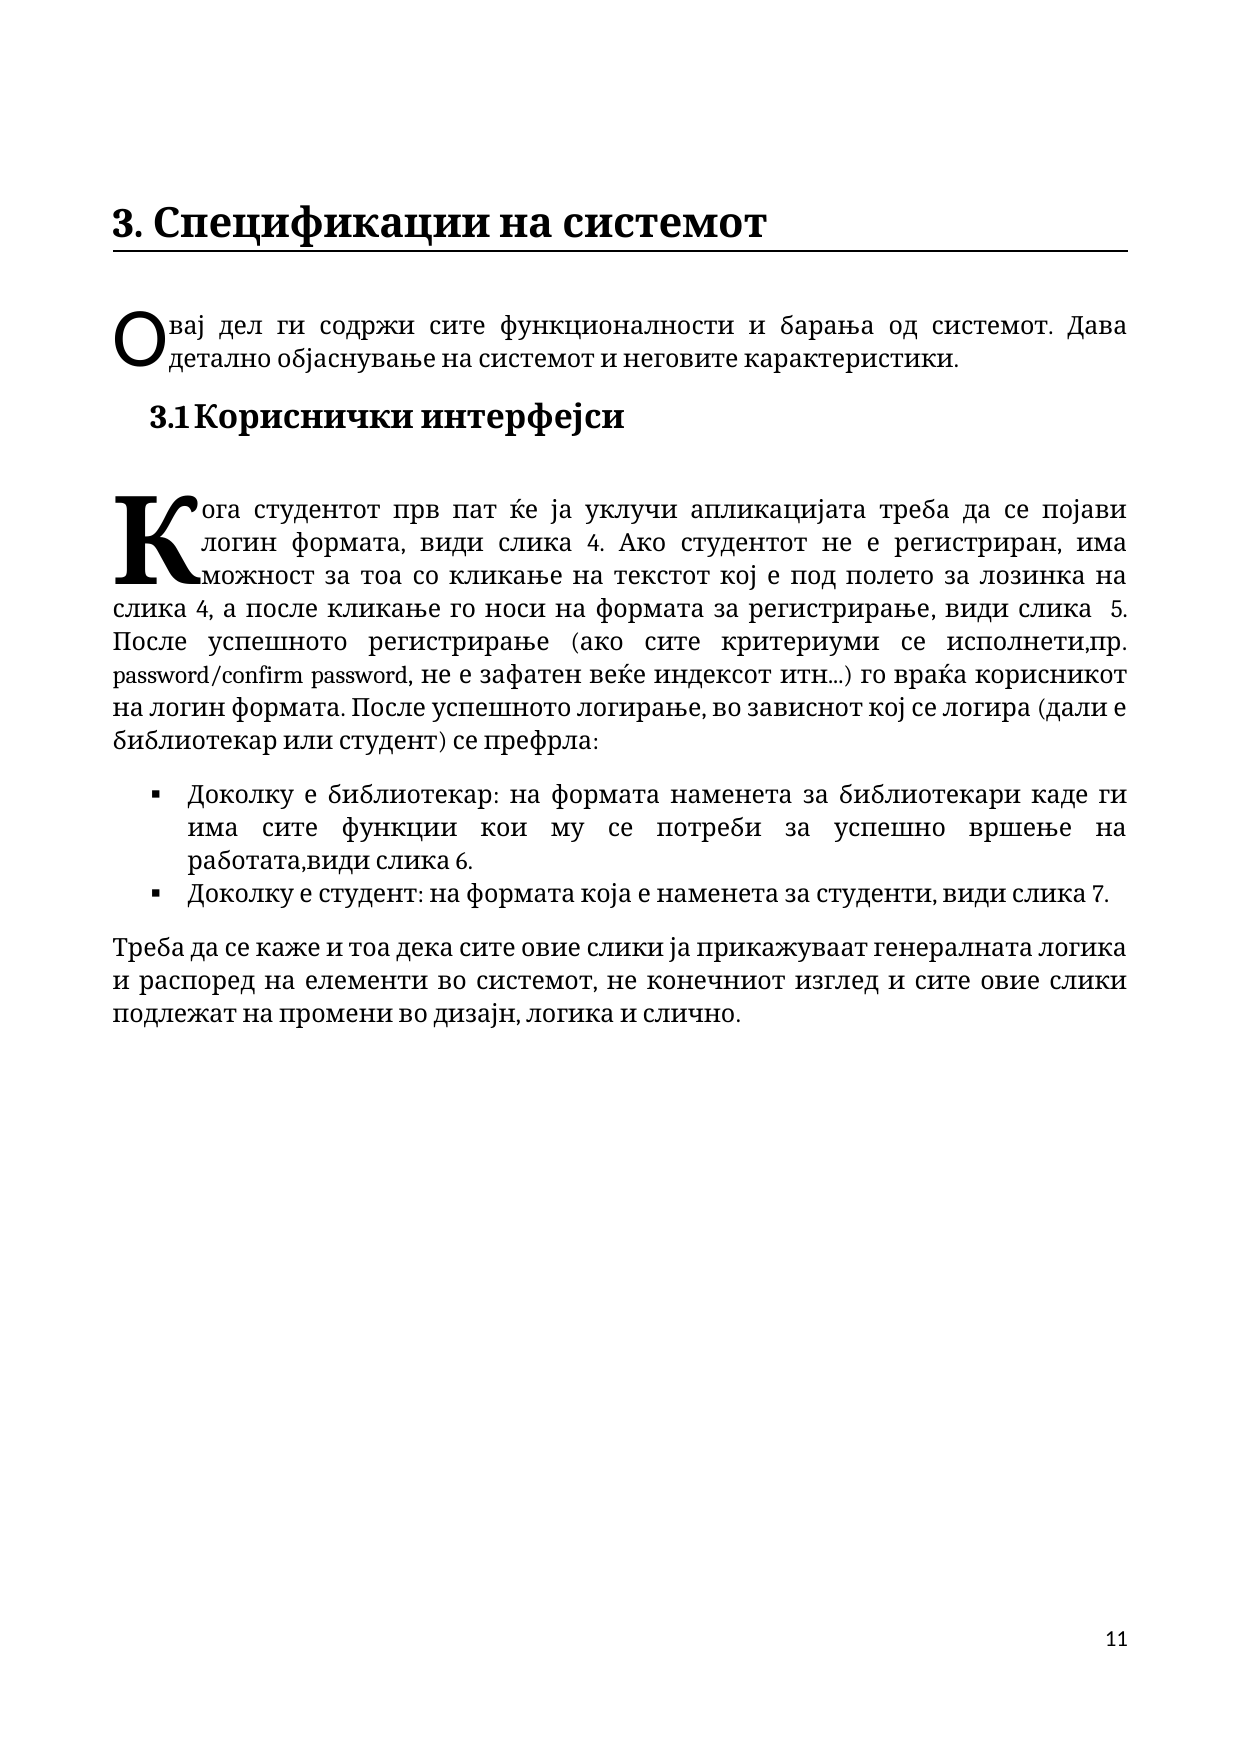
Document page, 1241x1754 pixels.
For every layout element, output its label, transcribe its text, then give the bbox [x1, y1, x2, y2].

list Доколку е библиотекар: на формата наменета за библиотекари каде ги има сите функции кои му се потреби за успешно вршење на работата,види слика 6. [150, 781, 1128, 876]
list Доколку е студент: на формата која е наменета за студенти, види слика 7. [150, 880, 1128, 908]
subtitle Кориснички интерфејси [150, 399, 1128, 437]
text вај дел ги содржи сите функционалности и барања од системот. Дава детално објаснување на системот и неговите карактеристики. [112, 312, 1128, 373]
text ога студентот прв пат ќе ја уклучи апликацијата треба да се појави логин формата, види слика 4. Ако студентот не е регистриран, има можност за тоа со кликање на текстот кој е под полето за лозинка на слика 4, а после кликање го носи на формата за регистрирање, види слика 5. После успешното регистрирање (ако сите критериуми се исполнети,пр. password/confirm password, не е зафатен веќе индексот итн...) го враќа корисникот на логин формата. После успешното логирање, во зависнот кој се логира (дали е библиотекар или студент) се префрла: [112, 496, 1128, 756]
subtitle 3. Спецификации на системот [112, 200, 1128, 252]
text Треба да се каже и тоа дека сите овие слики ја прикажуваат генералната логика и распоред на елементи во системот, не конечниот изглед и сите овие слики подлежат на промени во дизајн, логика и слично. [112, 934, 1128, 1028]
